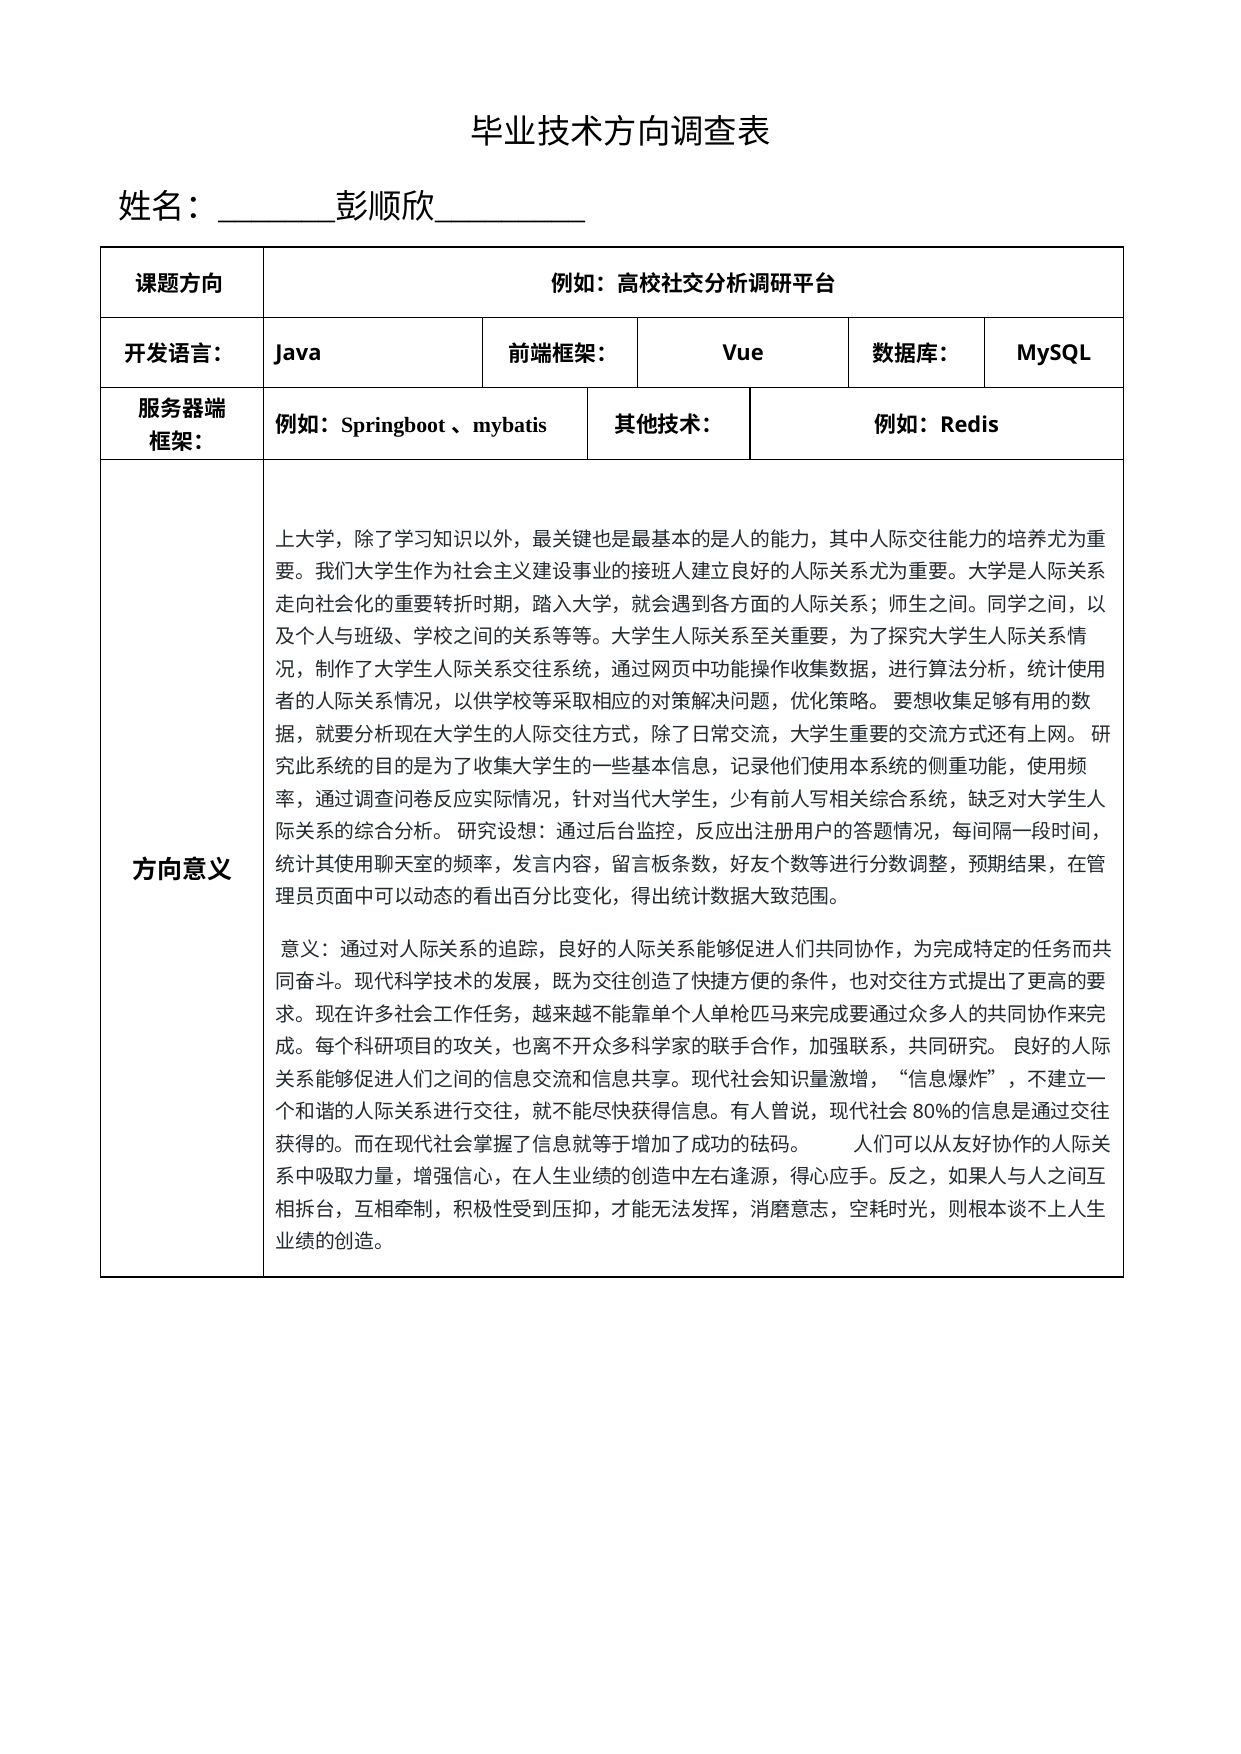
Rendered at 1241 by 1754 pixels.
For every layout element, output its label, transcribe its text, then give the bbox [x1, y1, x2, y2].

table_cell MySQL [985, 318, 1123, 387]
table_cell 例如：Redis [751, 388, 1123, 459]
table_cell 其他技术： [588, 388, 749, 459]
table_cell 前端框架： [483, 318, 637, 387]
table_cell 例如：Springboot 、mybatis [264, 388, 587, 459]
table_cell 开发语言： [101, 318, 263, 387]
table_cell 方向意义 [101, 460, 263, 1276]
table_header 例如：高校社交分析调研平台 [264, 248, 1123, 317]
text 姓名：_______彭顺欣_________ [118, 172, 1122, 237]
table_cell Vue [638, 318, 848, 387]
table_header 课题方向 [101, 248, 263, 317]
table_cell Java [264, 318, 482, 387]
table_cell 数据库： [849, 318, 984, 387]
table_cell 上大学，除了学习知识以外，最关键也是最基本的是人的能力，其中人际交往能力的培养尤为重要。我们大学生作为社会主义建设事业的接班人建立良好的人际关系尤为重要。大学是人际关系走向社会化的重要转折时期，踏入大学，就会遇到各方面的人际关系；师生之间。同学之间，以及个人与班级、学校之间的关系等等。大学生人际关系至关重要，为了探究大学生人际关系情况，制作了大学生人际关系交往系统，通过网页中功能操作收集数据，进行算法分析，统计使用者的人际关系情况，以供学校等采取相应的对策解决问题，优化策略。 要想收集足够有用的数据，就要分析现在大学生的人际交往方式，除了日常交流，大学生重要的交流方式还有上网。 研究此系统的目的是为了收集大学生的一些基本信息，记录他们使用本系统的侧重功能，使用频率，通过调查问卷反应实际情况，针对当代大学生，少有前人写相关综合系统，缺乏对大学生人际关系的综合分析。 研究设想：通过后台监控，反应出注册用户的答题情况，每间隔一段时间，统计其使用聊天室的频率，发言内容，留言板条数，好友个数等进行分数调整，预期结果，在管理员页面中可以动态的看出百分比变化，得出统计数据大致范围。 意义：通过对人际关系的追踪，良好的人际关系能够促进人们共同协作，为完成特定的任务而共同奋斗。现代科学技术的发展，既为交往创造了快捷方便的条件，也对交往方式提出了更高的要求。现在许多社会工作任务，越来越不能靠单个人单枪匹马来完成要通过众多人的共同协作来完成。每个科研项目的攻关，也离不开众多科学家的联手合作，加强联系，共同研究。 良好的人际关系能够促进人们之间的信息交流和信息共享。现代社会知识量激增，“信息爆炸”，不建立一个和谐的人际关系进行交往，就不能尽快获得信息。有人曾说，现代社会80%的信息是通过交往获得的。而在现代社会掌握了信息就等于增加了成功的砝码。 人们可以从友好协作的人际关系中吸取力量，增强信心，在人生业绩的创造中左右逢源，得心应手。反之，如果人与人之间互相拆台，互相牵制，积极性受到压抑，才能无法发挥，消磨意志，空耗时光，则根本谈不上人生业绩的创造。 [264, 460, 1123, 1276]
table_cell 服务器端 框架： [101, 388, 263, 459]
text 毕业技术方向调查表 [118, 97, 1122, 162]
